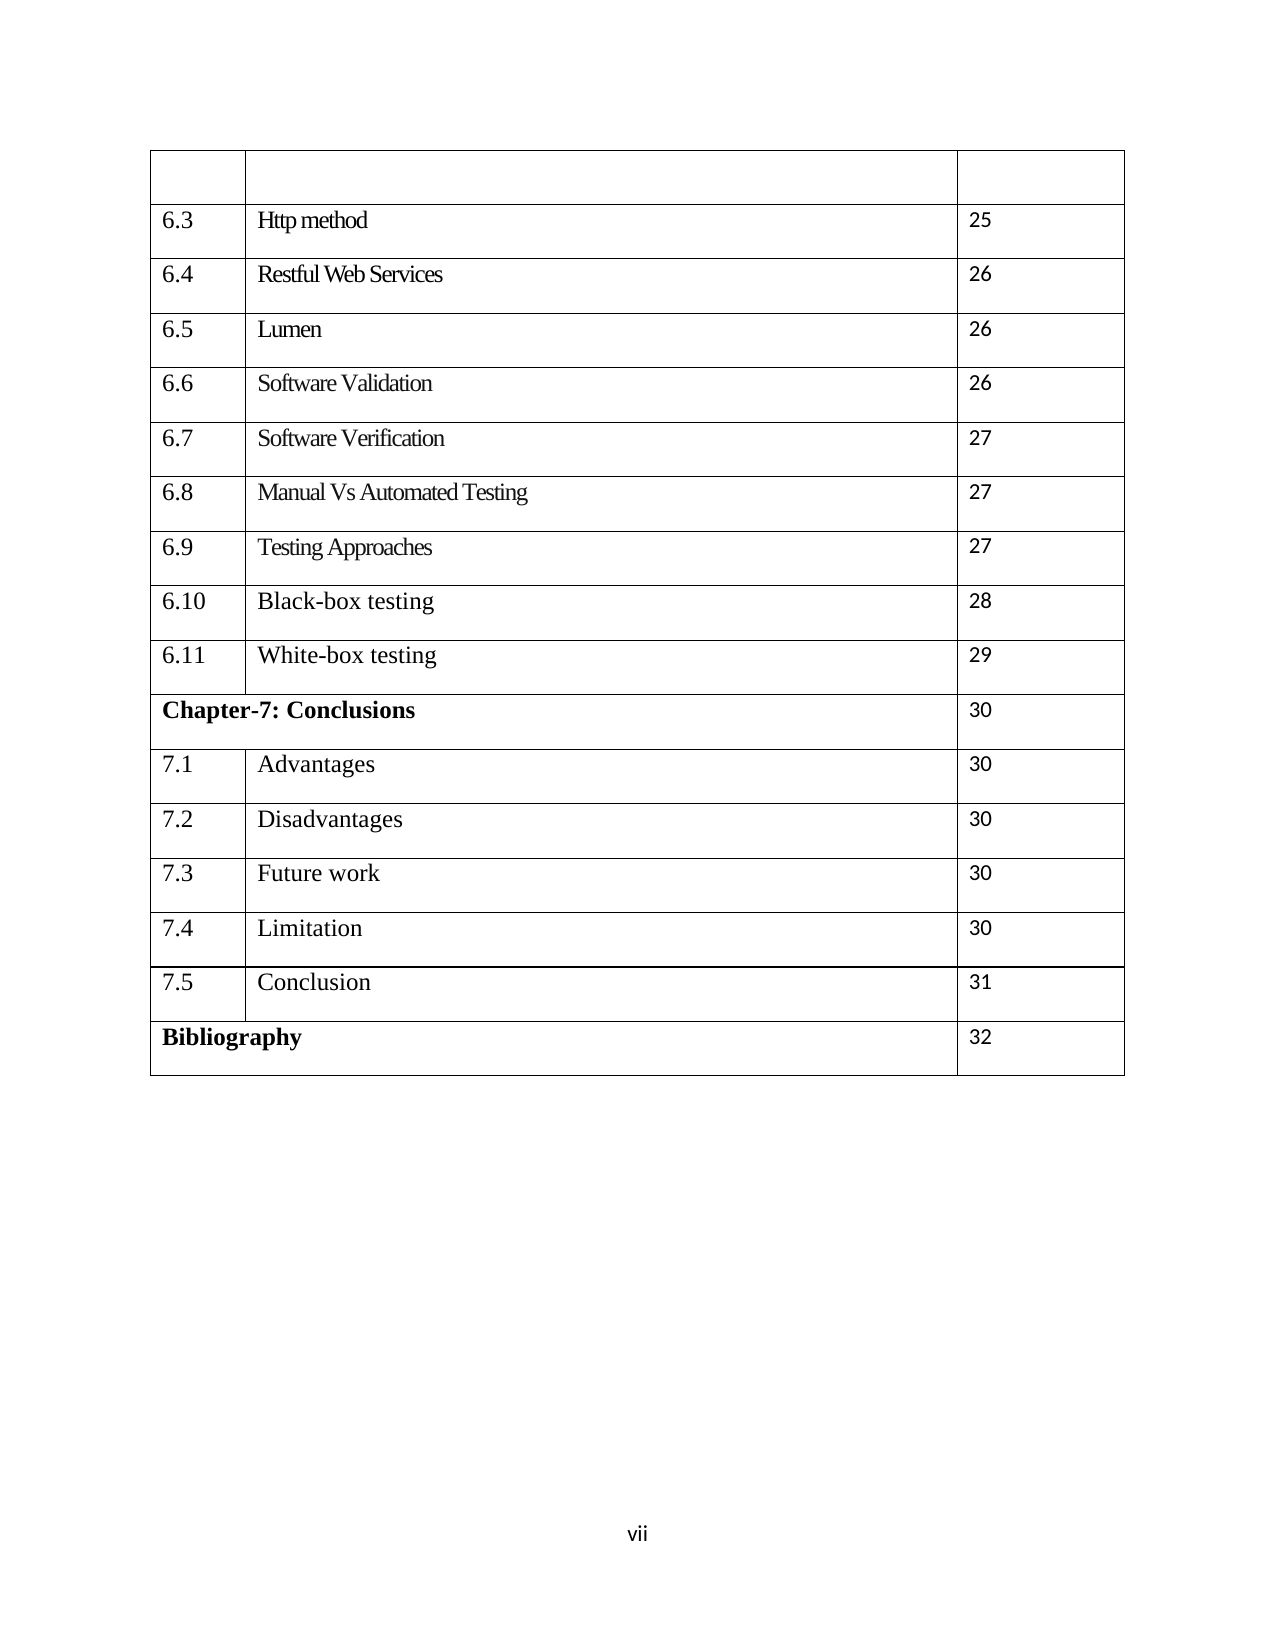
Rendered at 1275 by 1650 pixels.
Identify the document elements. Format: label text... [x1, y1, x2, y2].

table_cell Conclusion [246, 968, 957, 1021]
table_cell Software Verification [246, 423, 957, 476]
table_cell 30 [958, 695, 1124, 748]
table_cell 30 [958, 804, 1124, 857]
table_cell 26 [958, 259, 1124, 313]
table_cell 29 [958, 641, 1124, 694]
table_cell Lumen [246, 314, 957, 367]
table_cell 25 [958, 151, 1124, 204]
table_cell Http method [246, 205, 957, 258]
table_cell 7.1 [151, 750, 245, 803]
table_cell 30 [958, 913, 1124, 966]
table_cell Manual Vs Automated Testing [246, 477, 957, 531]
table_cell 27 [958, 532, 1124, 585]
table_cell 7.5 [151, 968, 245, 1021]
table_cell 32 [958, 1022, 1124, 1075]
table_cell 30 [958, 750, 1124, 803]
table_cell 26 [958, 368, 1124, 422]
table_cell 6.8 [151, 477, 245, 531]
table_cell 7.4 [151, 913, 245, 966]
table_cell 27 [958, 423, 1124, 476]
table_cell 6.2 [151, 151, 245, 204]
table_cell 30 [958, 859, 1124, 912]
table_cell 28 [958, 586, 1124, 639]
table_cell Limitation [246, 913, 957, 966]
table_cell 6.10 [151, 586, 245, 639]
table_cell 26 [958, 314, 1124, 367]
table_cell Chapter-7: Conclusions [151, 695, 957, 748]
table_cell 6.3 [151, 205, 245, 258]
table_cell 27 [958, 477, 1124, 531]
table_cell Restful Web Services [246, 259, 957, 313]
table_cell 31 [958, 968, 1124, 1021]
table_cell Black-box testing [246, 586, 957, 639]
table_cell 7.2 [151, 804, 245, 857]
table_cell Future work [246, 859, 957, 912]
table_cell 6.7 [151, 423, 245, 476]
table_cell Rest [246, 151, 957, 204]
table_cell Testing Approaches [246, 532, 957, 585]
table_cell 25 [958, 205, 1124, 258]
table_cell Bibliography [151, 1022, 957, 1075]
table_cell 7.3 [151, 859, 245, 912]
table_cell 6.9 [151, 532, 245, 585]
table_cell Disadvantages [246, 804, 957, 857]
table_cell 6.11 [151, 641, 245, 694]
table_cell White-box testing [246, 641, 957, 694]
table_cell 6.5 [151, 314, 245, 367]
table_cell 6.4 [151, 259, 245, 313]
table_cell 6.6 [151, 368, 245, 422]
table_cell Software Validation [246, 368, 957, 422]
table_cell Advantages [246, 750, 957, 803]
